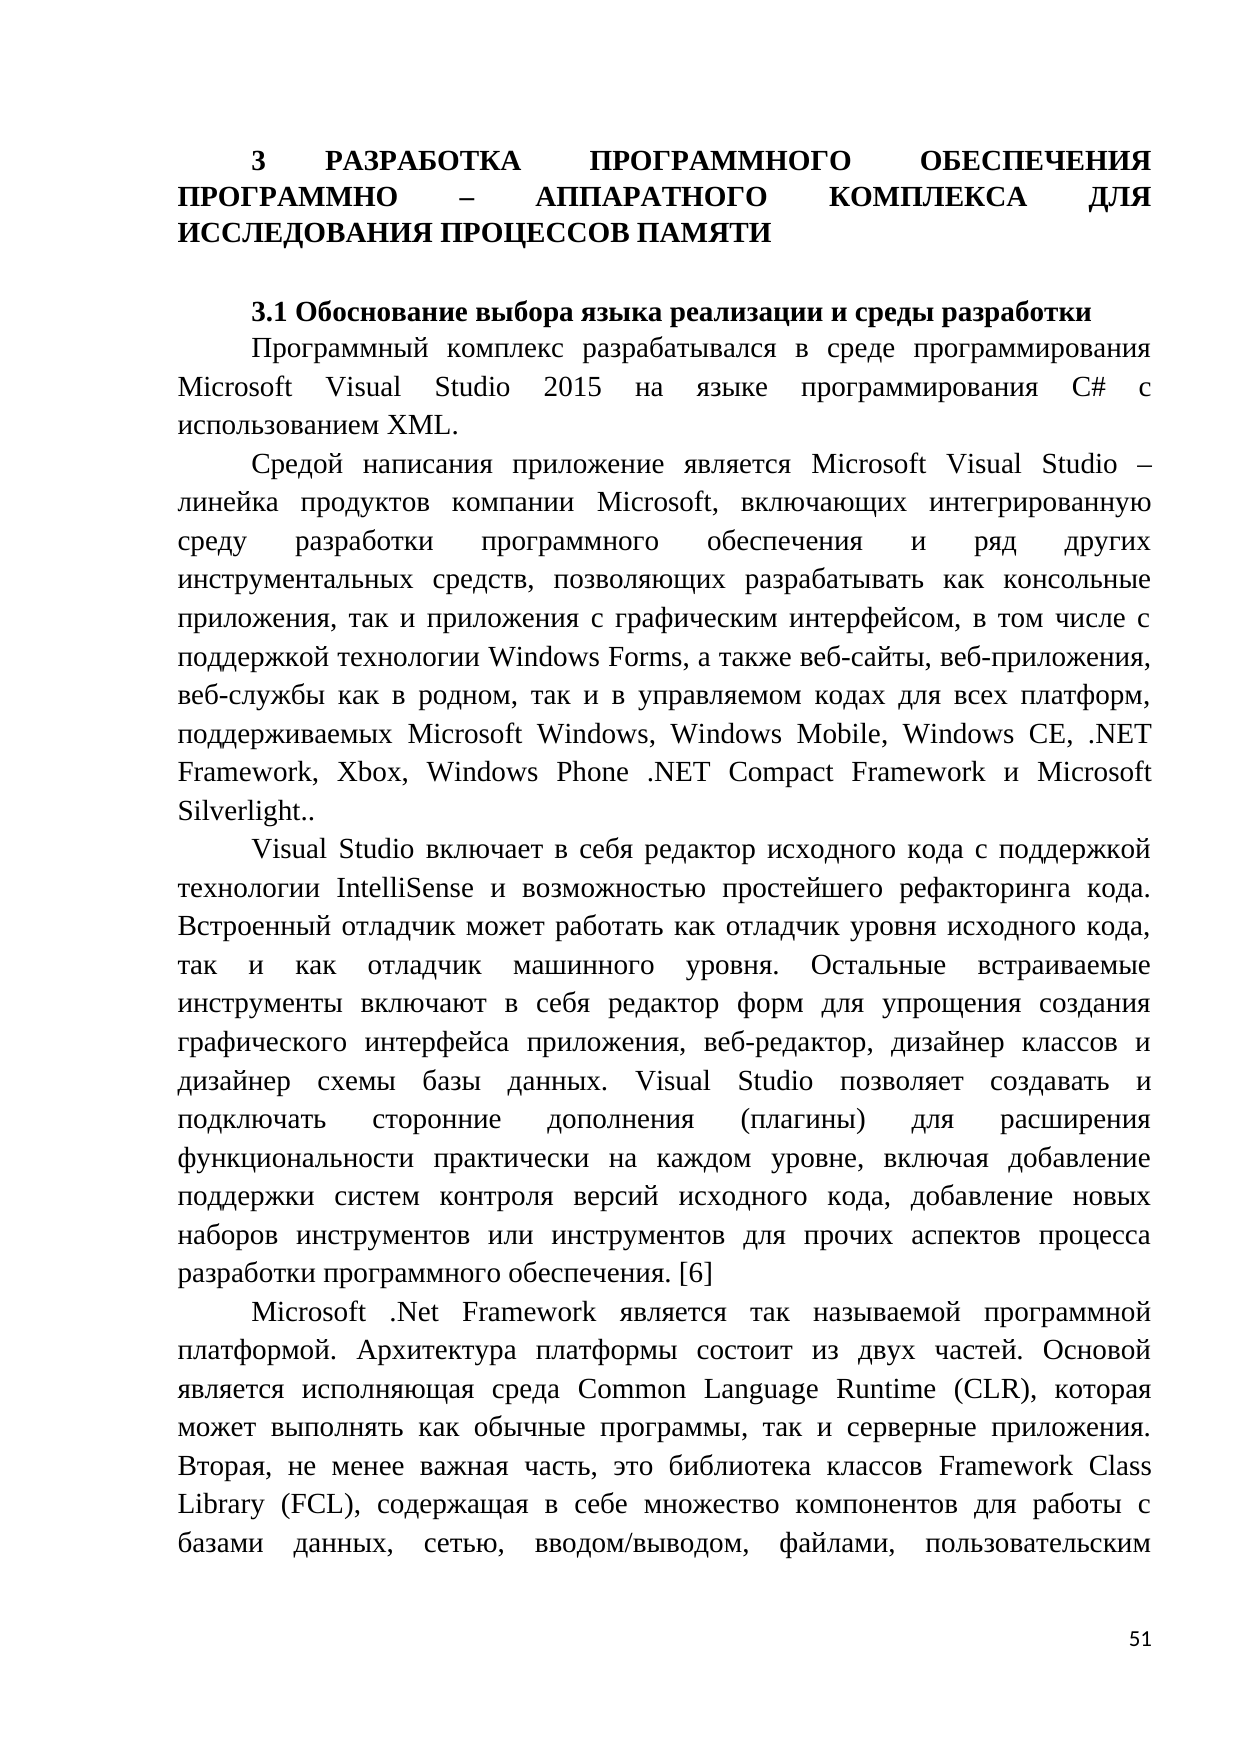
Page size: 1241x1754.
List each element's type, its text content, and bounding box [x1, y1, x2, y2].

text Visual Studio включает в себя редактор исходного кода с поддержкой технологии IntelliSense и возможностью простейшего рефакторинга кода. Встроенный отладчик может работать как отладчик уровня исходного кода, так и как отладчик машинного уровня. Остальные встраиваемые инструменты включают в себя редактор форм для упрощения создания графического интерфейса приложения, веб-редактор, дизайнер классов и дизайнер схемы базы данных. Visual Studio позволяет создавать и подключать сторонние дополнения (плагины) для расширения функциональности практически на каждом уровне, включая добавление поддержки систем контроля версий исходного кода, добавление новых наборов инструментов или инструментов для прочих аспектов процесса разработки программного обеспечения. [6] [177, 831, 1152, 1289]
text Программный комплекс разрабатывался в среде программирования Microsoft Visual Studio 2015 на языке программирования C# с использованием XML. [177, 330, 1152, 441]
subtitle 3.1 Обоснование выбора языка реализации и среды разработки [177, 294, 1152, 328]
subtitle 3 РАЗРАБОТКА ПРОГРАММНОГО ОБЕСПЕЧЕНИЯ ПРОГРАММНО – АППАРАТНОГО КОМПЛЕКСА ДЛЯ ИССЛЕДОВАНИЯ ПРОЦЕССОВ ПАМЯТИ [177, 143, 1152, 249]
text Средой написания приложение является Microsoft Visual Studio – линейка продуктов компании Microsoft, включающих интегрированную среду разработки программного обеспечения и ряд других инструментальных средств, позволяющих разрабатывать как консольные приложения, так и приложения с графическим интерфейсом, в том числе с поддержкой технологии Windows Forms, а также веб-сайты, веб-приложения, веб-службы как в родном, так и в управляемом кодах для всех платформ, поддерживаемых Microsoft Windows, Windows Mobile, Windows CE, .NET Framework, Xbox, Windows Phone .NET Compact Framework и Microsoft Silverlight.. [177, 446, 1152, 826]
